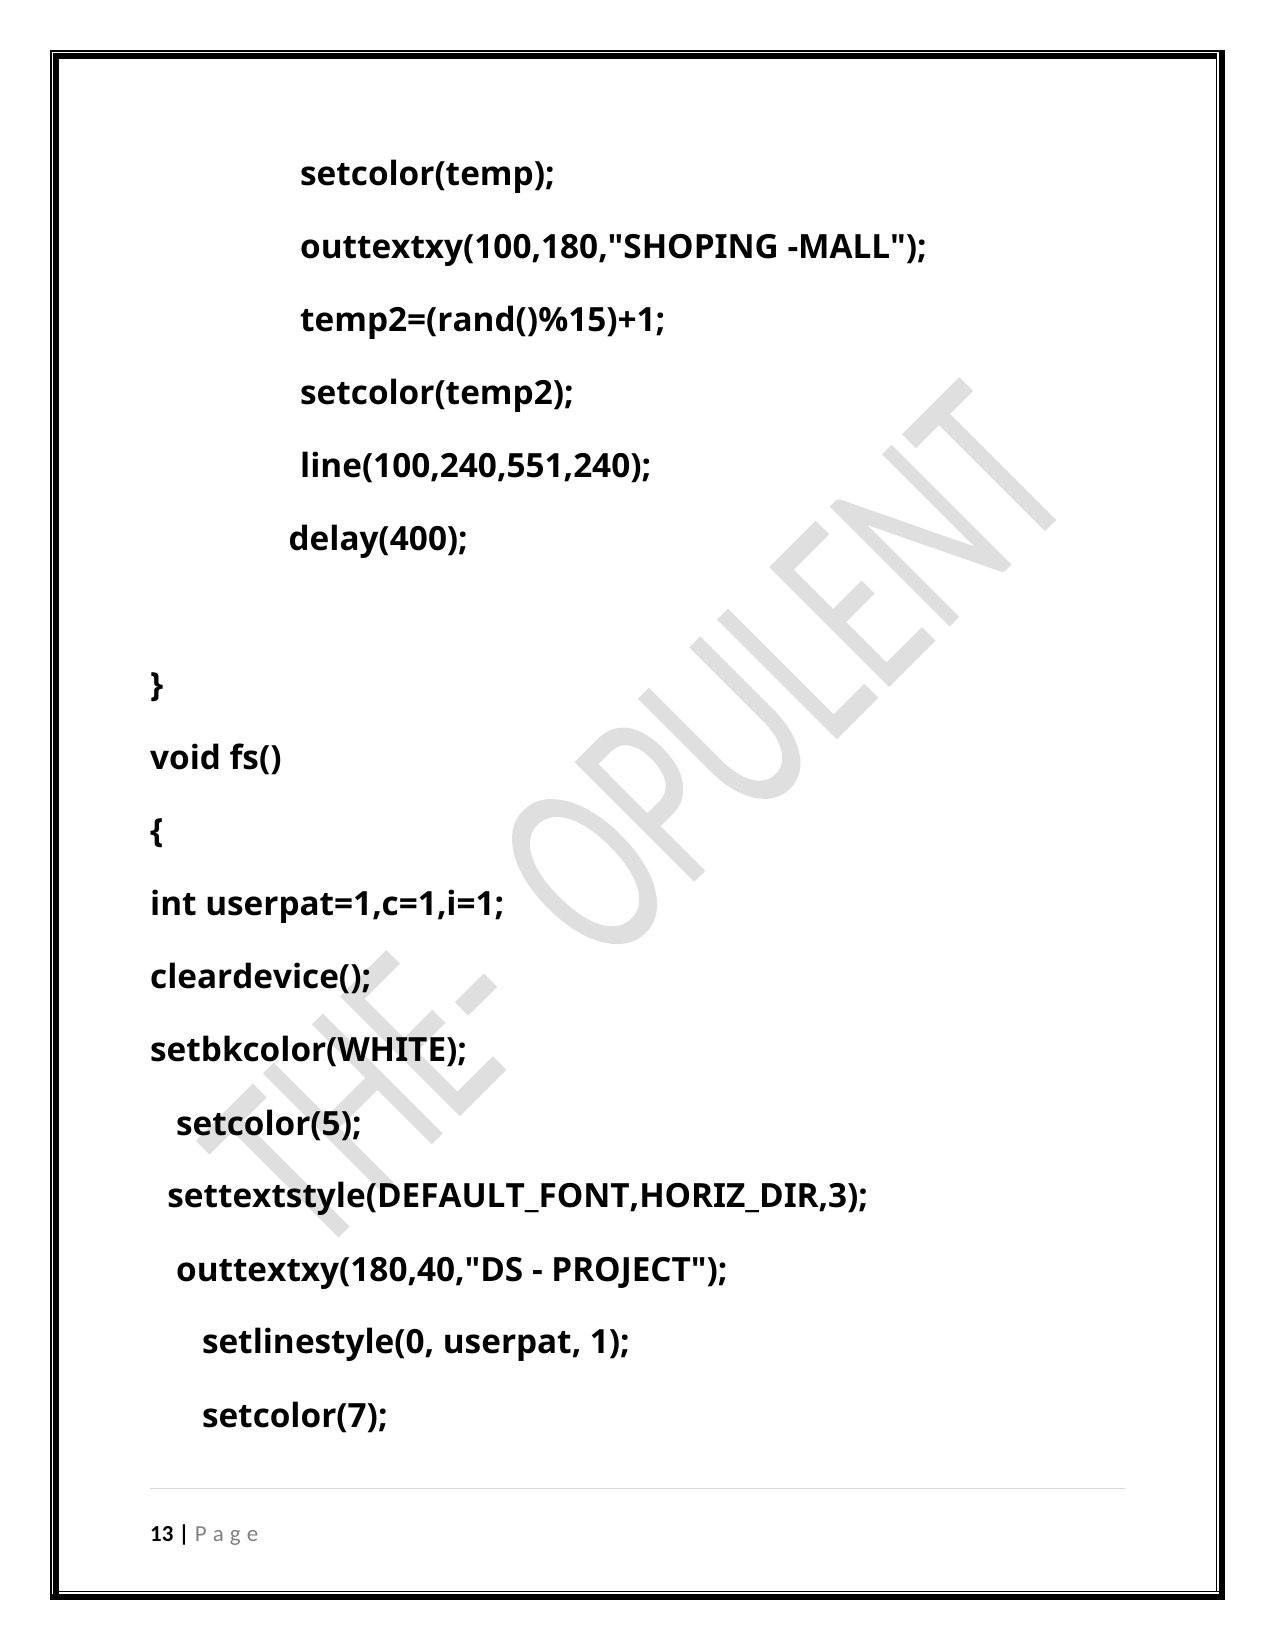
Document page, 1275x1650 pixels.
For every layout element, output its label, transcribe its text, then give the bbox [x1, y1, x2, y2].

text delay(400); [150, 515, 1125, 561]
text { [150, 807, 1125, 853]
text cleardevice(); [150, 953, 1125, 999]
text int userpat=1,c=1,i=1; [150, 880, 1125, 926]
text setlinestyle(0, userpat, 1); [150, 1318, 1125, 1364]
text void fs() [150, 734, 1125, 779]
text setcolor(5); [150, 1099, 1125, 1145]
text settextstyle(DEFAULT_FONT,HORIZ_DIR,3); [150, 1172, 1125, 1218]
text setbkcolor(WHITE); [150, 1026, 1125, 1072]
text outtextxy(100,180,"SHOPING -MALL"); [150, 223, 1125, 268]
text line(100,240,551,240); [150, 442, 1125, 487]
text outtextxy(180,40,"DS - PROJECT"); [150, 1245, 1125, 1291]
text setcolor(7); [150, 1391, 1125, 1437]
text temp2=(rand()%15)+1; [150, 296, 1125, 341]
text setcolor(temp2); [150, 369, 1125, 414]
text } [150, 661, 1125, 707]
text setcolor(temp); [150, 150, 1125, 195]
